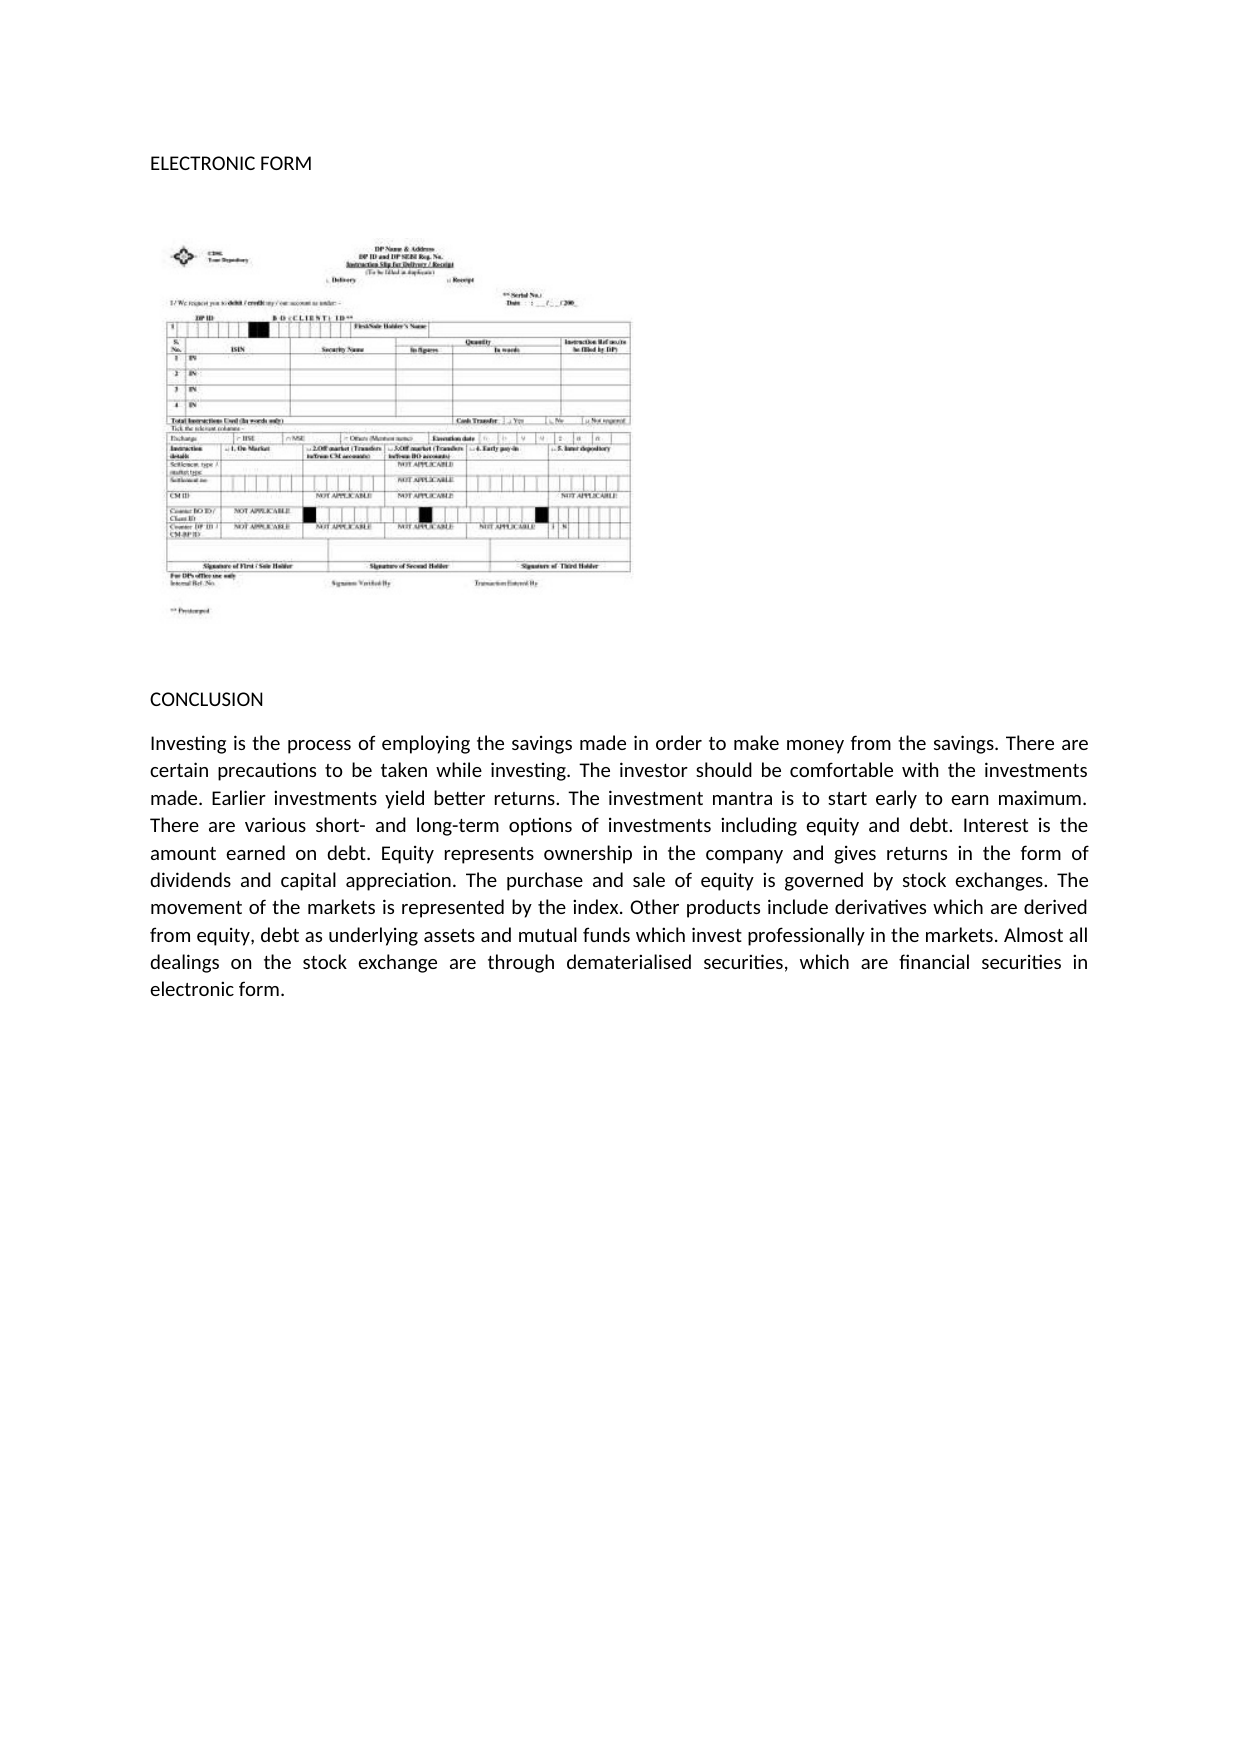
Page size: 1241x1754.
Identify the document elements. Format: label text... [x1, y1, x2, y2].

text CONCLUSION [150, 686, 1090, 711]
text ELECTRONIC FORM [150, 150, 1090, 175]
text Investing is the process of employing the savings made in order to make money from the savings. There are certain precautions to be taken while investing. The investor should be comfortable with the investments made. Earlier investments yield better returns. The investment mantra is to start early to earn maximum. There are various short- and long-term options of investments including equity and debt. Interest is the amount earned on debt. Equity represents ownership in the company and gives returns in the form of dividends and capital appreciation. The purchase and sale of equity is governed by stock exchanges. The movement of the markets is represented by the index. Other products include derivatives which are derived from equity, debt as underlying assets and mutual funds which invest professionally in the markets. Almost all dealings on the stock exchange are through dematerialised securities, which are financial securities in electronic form. [150, 730, 1090, 1002]
